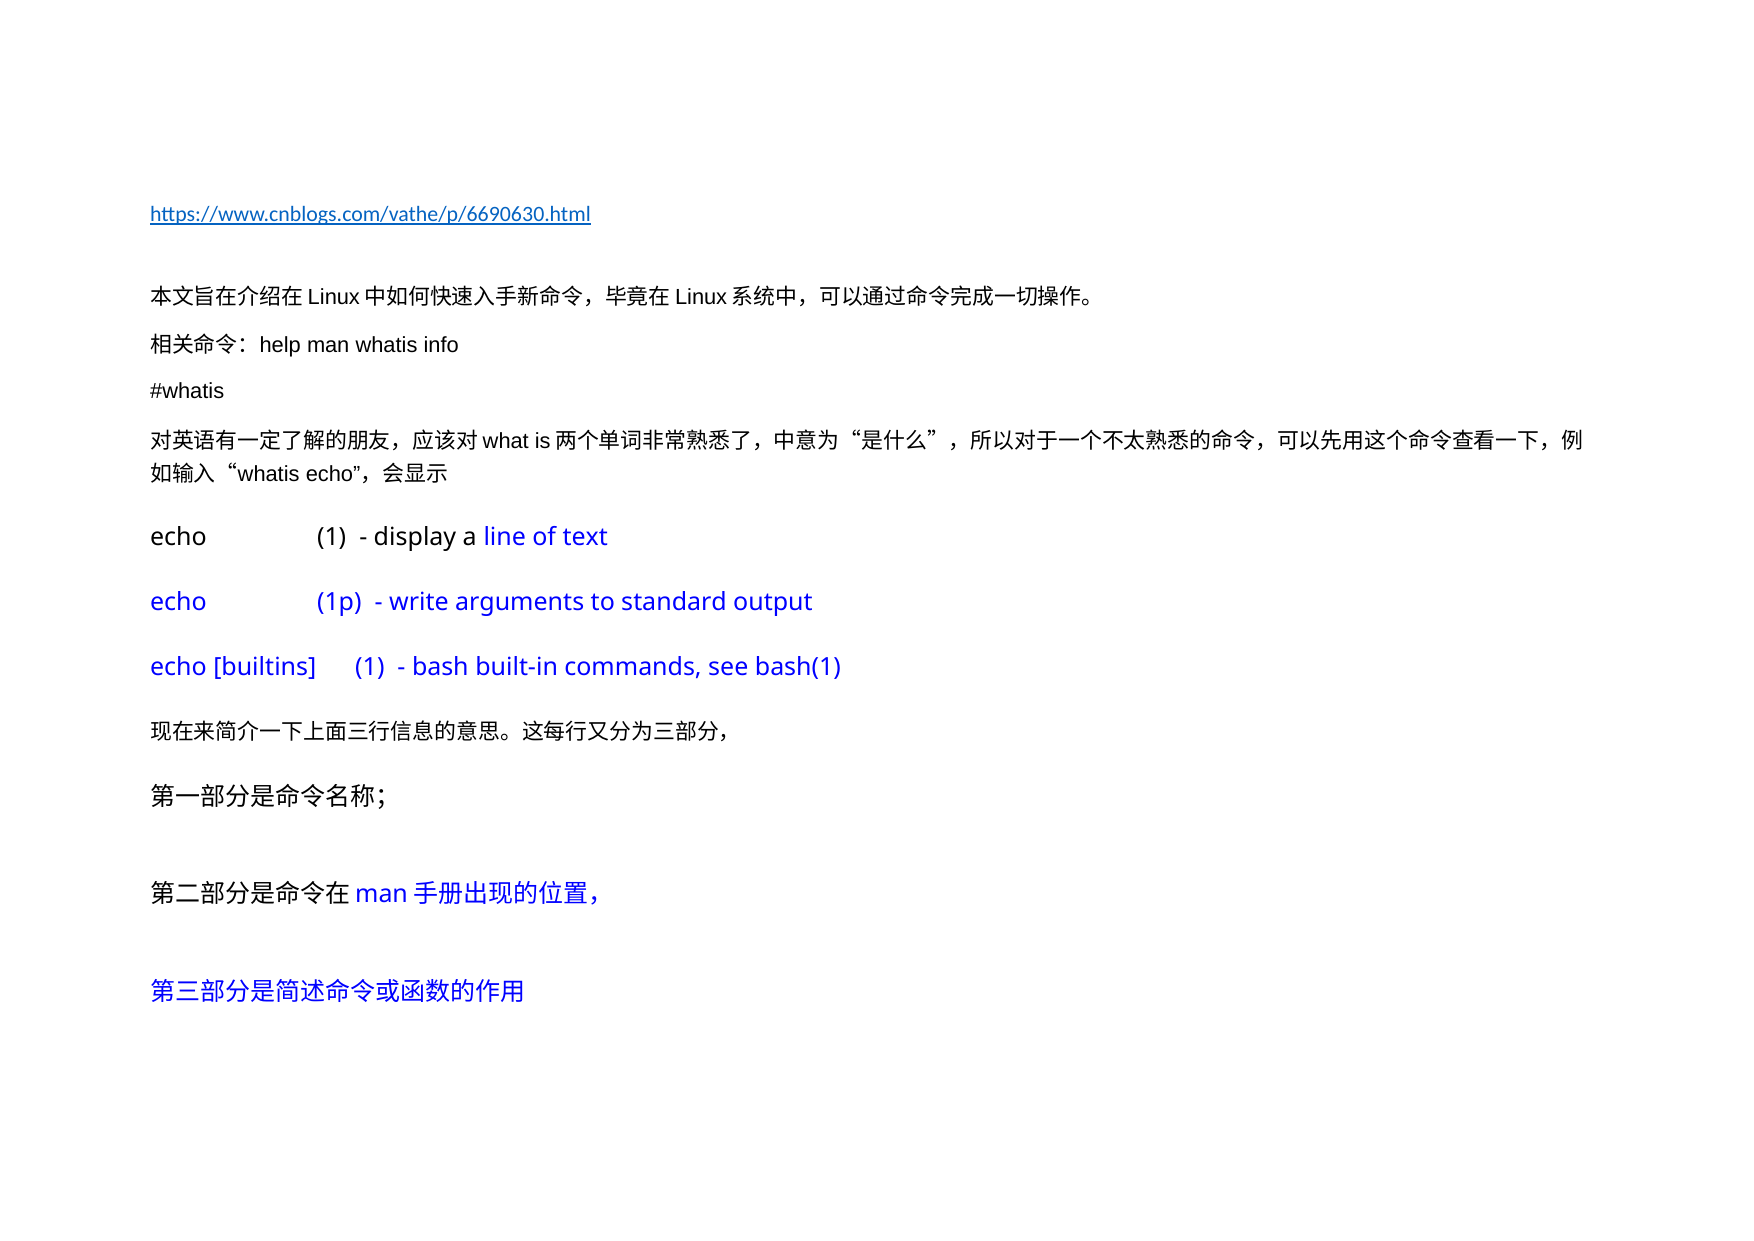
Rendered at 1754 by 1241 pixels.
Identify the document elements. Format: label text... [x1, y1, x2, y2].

text #whatis [150, 374, 1604, 407]
text 相关命令：help man whatis info [150, 326, 1604, 359]
text 第一部分是命令名称； [150, 762, 1604, 827]
text 第二部分是命令在man手册出现的位置， [150, 859, 1604, 924]
text 对英语有一定了解的朋友，应该对what is两个单词非常熟悉了，中意为“是什么”，所以对于一个不太熟悉的命令，可以先用这个命令查看一下，例如输入“whatis echo”，会显示 [150, 423, 1604, 488]
text echo (1p) - write arguments to standard output [150, 568, 1604, 633]
text echo [builtins] (1) - bash built-in commands, see bash(1) [150, 633, 1604, 698]
text 第三部分是简述命令或函数的作用 [150, 957, 1604, 1022]
text 现在来简介一下上面三行信息的意思。这每行又分为三部分， [150, 714, 1604, 746]
text 本文旨在介绍在Linux中如何快速入手新命令，毕竟在Linux系统中，可以通过命令完成一切操作。 [150, 278, 1604, 311]
text echo (1) - display a line of text [150, 503, 1604, 568]
text https://www.cnblogs.com/vathe/p/6690630.html [150, 198, 1604, 230]
